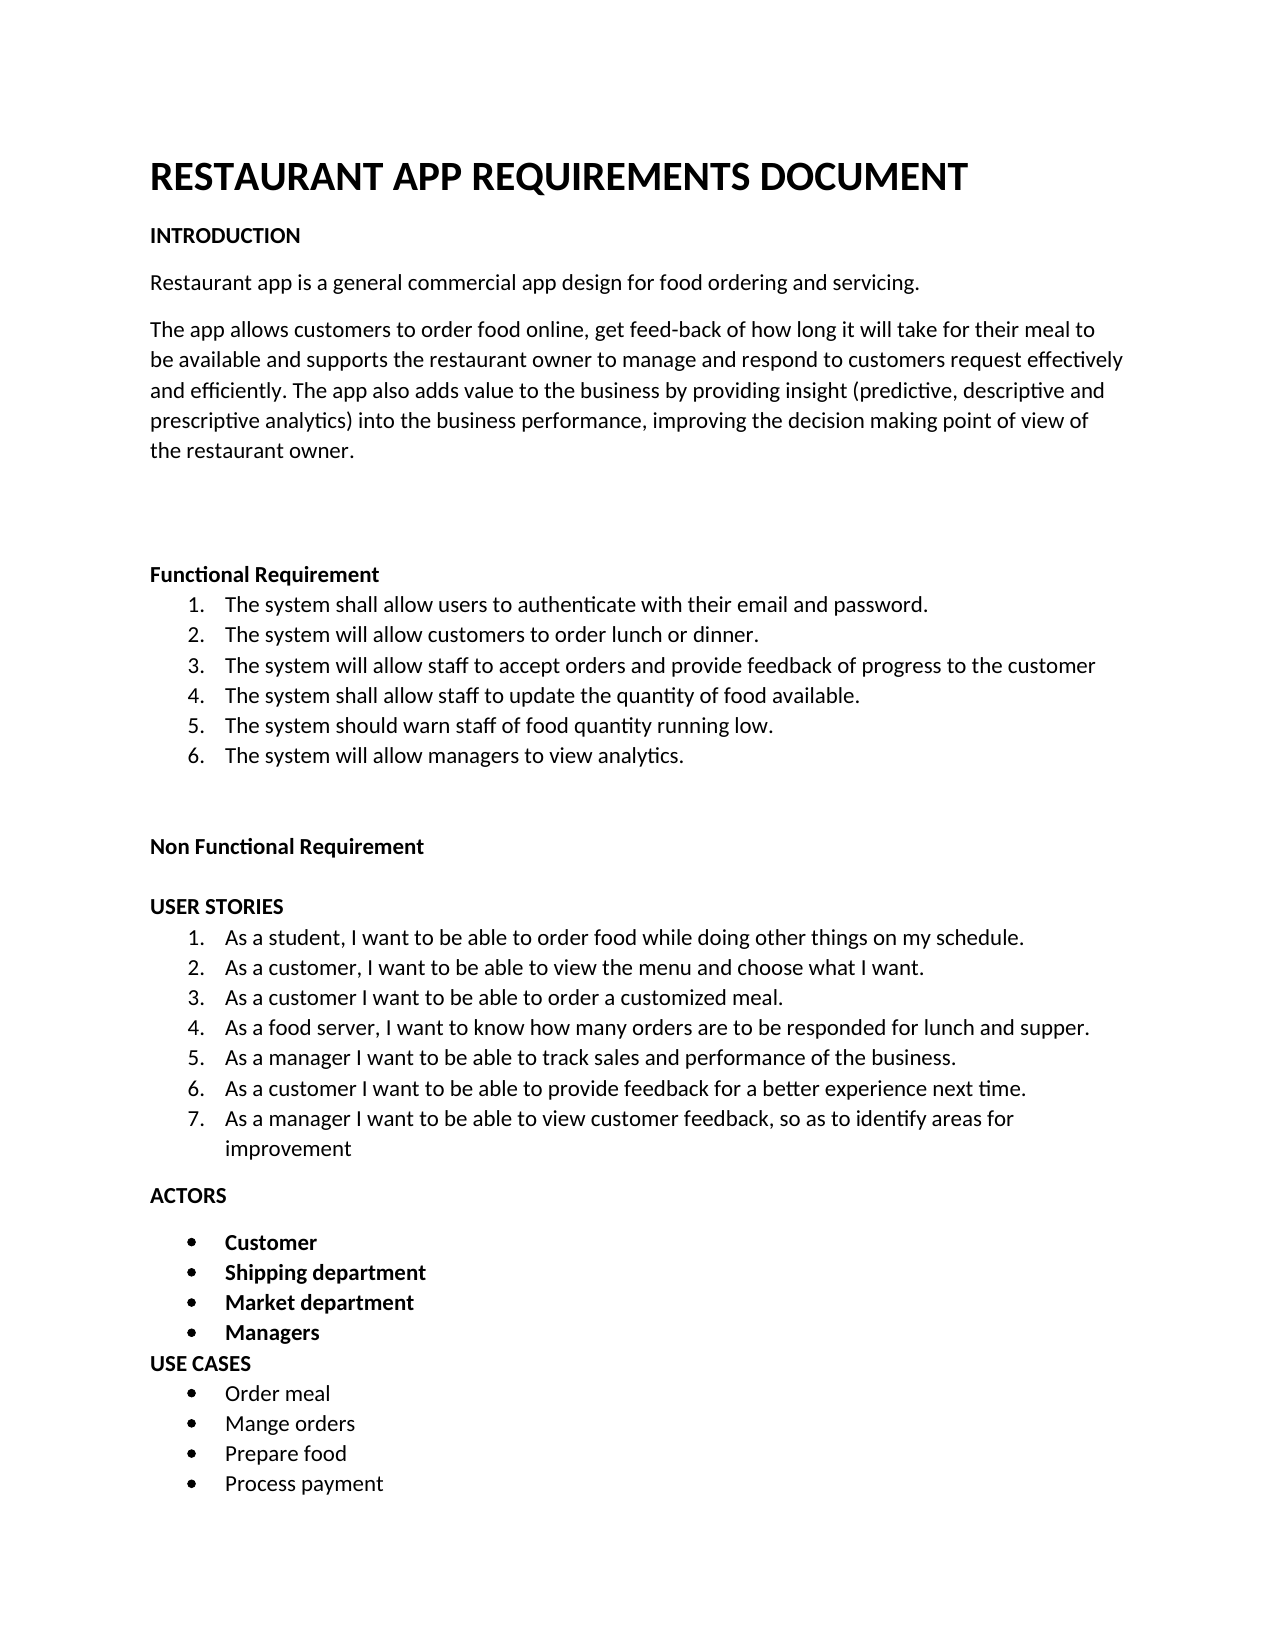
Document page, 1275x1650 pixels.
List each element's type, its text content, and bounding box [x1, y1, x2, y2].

text INTRODUCTION [150, 222, 1125, 249]
list The system will allow managers to view analytics. [187, 741, 1125, 769]
list As a student, I want to be able to order food while doing other things on my schedule. [187, 923, 1125, 951]
list The system shall allow staff to update the quantity of food available. [187, 681, 1125, 709]
text Restaurant app is a general commercial app design for food ordering and servicing. [150, 268, 1125, 296]
list Non Functional Requirement [150, 832, 1125, 860]
text The app allows customers to order food online, get feed-back of how long it will take for their meal to be available and supports the restaurant owner to manage and respond to customers request effectively and efficiently. The app also adds value to the business by providing insight (predictive, descriptive and prescriptive analytics) into the business performance, improving the decision making point of view of the restaurant owner. [150, 315, 1125, 464]
list Functional Requirement [150, 560, 1125, 588]
list As a customer, I want to be able to view the menu and choose what I want. [187, 953, 1125, 981]
list USER STORIES [150, 892, 1125, 920]
list The system will allow customers to order lunch or dinner. [187, 621, 1125, 648]
list USE CASES [150, 1349, 1125, 1377]
text ACTORS [150, 1181, 1125, 1209]
list Market department [187, 1288, 1125, 1316]
list As a customer I want to be able to order a customized meal. [187, 983, 1125, 1011]
list As a customer I want to be able to provide feedback for a better experience next time. [187, 1074, 1125, 1102]
list Prepare food [187, 1439, 1125, 1467]
list Managers [187, 1318, 1125, 1346]
list As a manager I want to be able to track sales and performance of the business. [187, 1043, 1125, 1071]
list As a manager I want to be able to view customer feedback, so as to identify areas for improvement [187, 1104, 1125, 1162]
list Shipping department [187, 1258, 1125, 1286]
list The system should warn staff of food quantity running low. [187, 711, 1125, 739]
list Order meal [187, 1379, 1125, 1407]
list Process payment [187, 1469, 1125, 1497]
list As a food server, I want to know how many orders are to be responded for lunch and supper. [187, 1013, 1125, 1041]
list Customer [187, 1228, 1125, 1256]
list The system will allow staff to accept orders and provide feedback of progress to the customer [187, 651, 1125, 679]
list The system shall allow users to authenticate with their email and password. [187, 590, 1125, 618]
list Mange orders [187, 1409, 1125, 1437]
text RESTAURANT APP REQUIREMENTS DOCUMENT [150, 150, 1125, 201]
